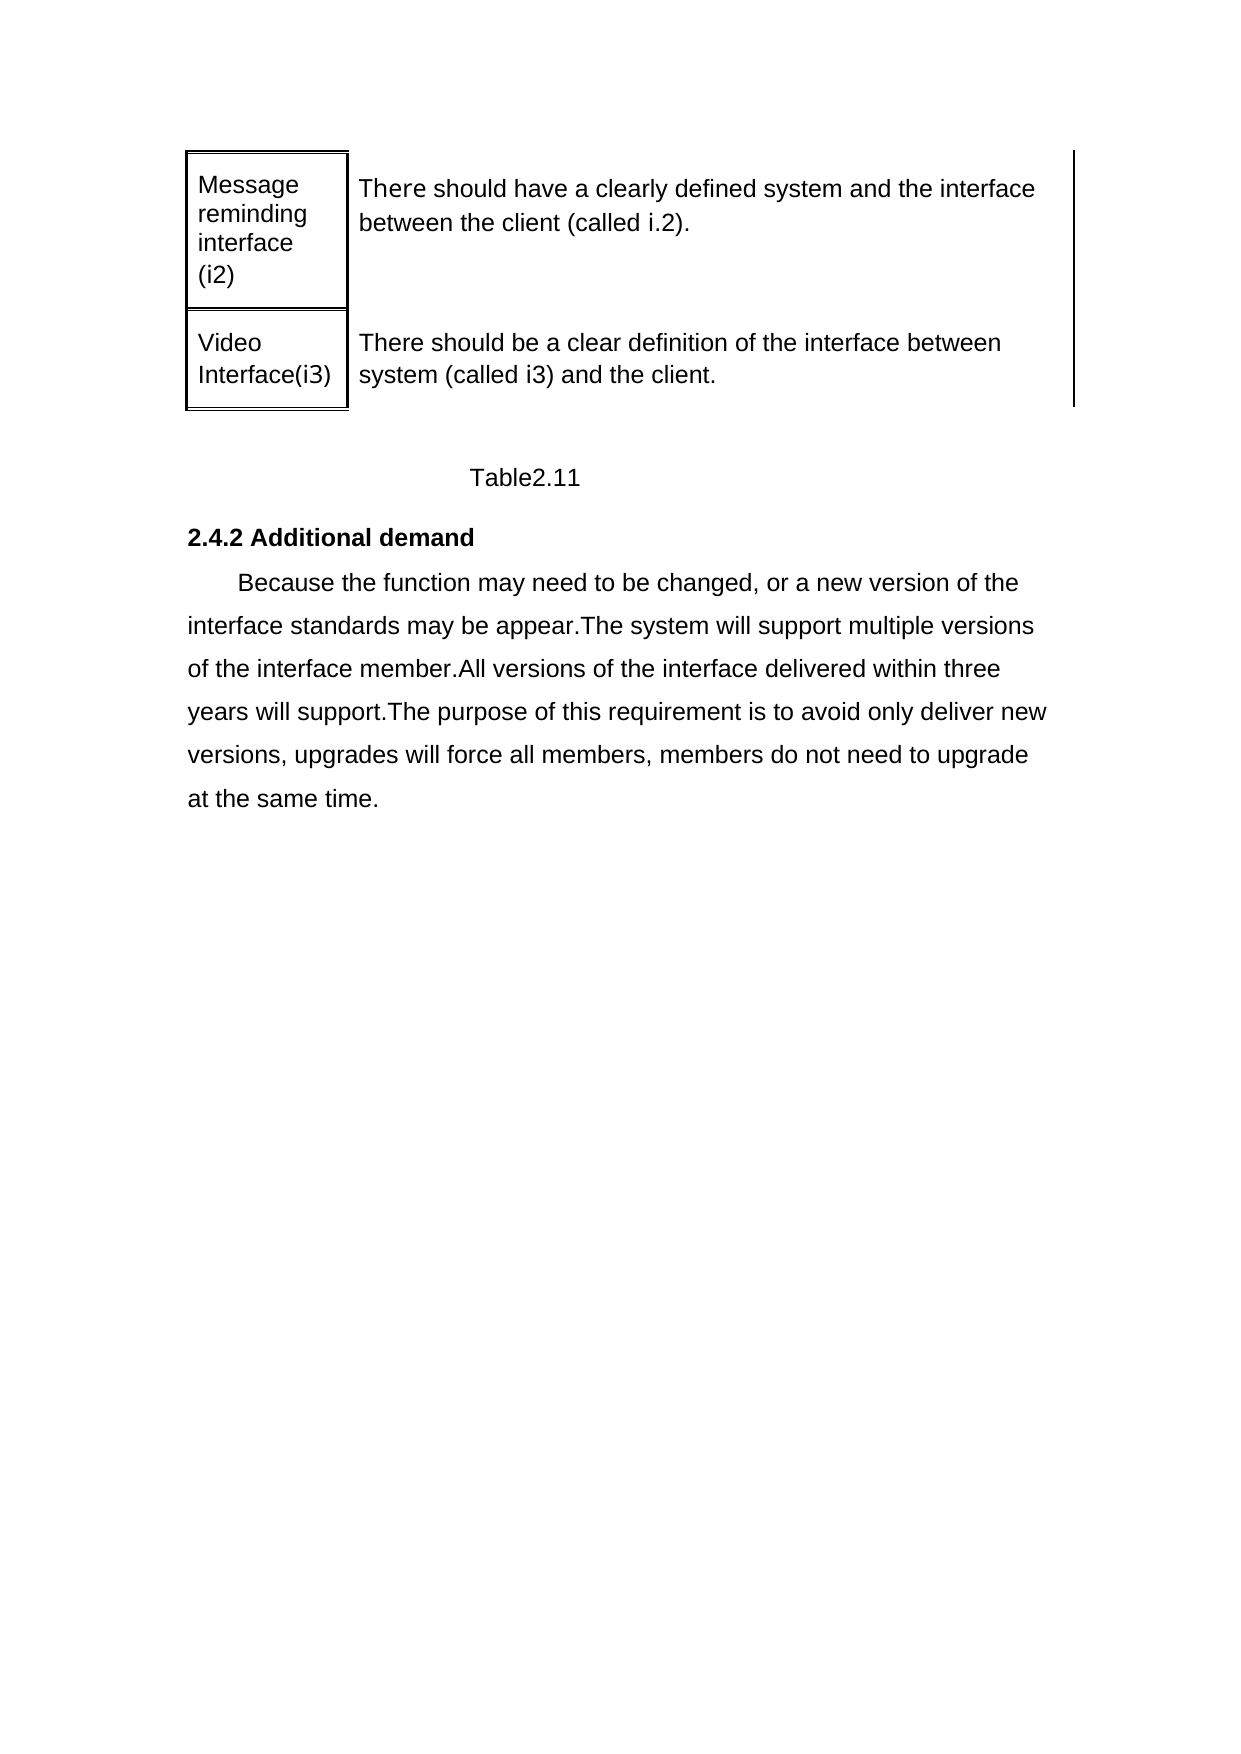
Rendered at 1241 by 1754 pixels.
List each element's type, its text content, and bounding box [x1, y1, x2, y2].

text 2.4.2 Additional demand [187, 513, 1053, 552]
table_cell Message reminding interface (i2) [188, 154, 346, 307]
table_cell There should be a clear definition of the interface between system (called i3) and the client. [349, 307, 1073, 407]
text Table2.11 [187, 463, 1053, 492]
table_cell Video Interface(i3) [188, 311, 346, 407]
table_cell There should have a clearly defined system and the interface between the client (called i.2). [348, 150, 1073, 307]
text Because the function may need to be changed, or a new version of the interface standards may be appear.The system will support multiple versions of the interface member.All versions of the interface delivered within three years will support.The purpose of this requirement is to avoid only deliver new versions, upgrades will force all members, members do not need to upgrade at the same time. [187, 568, 1053, 812]
